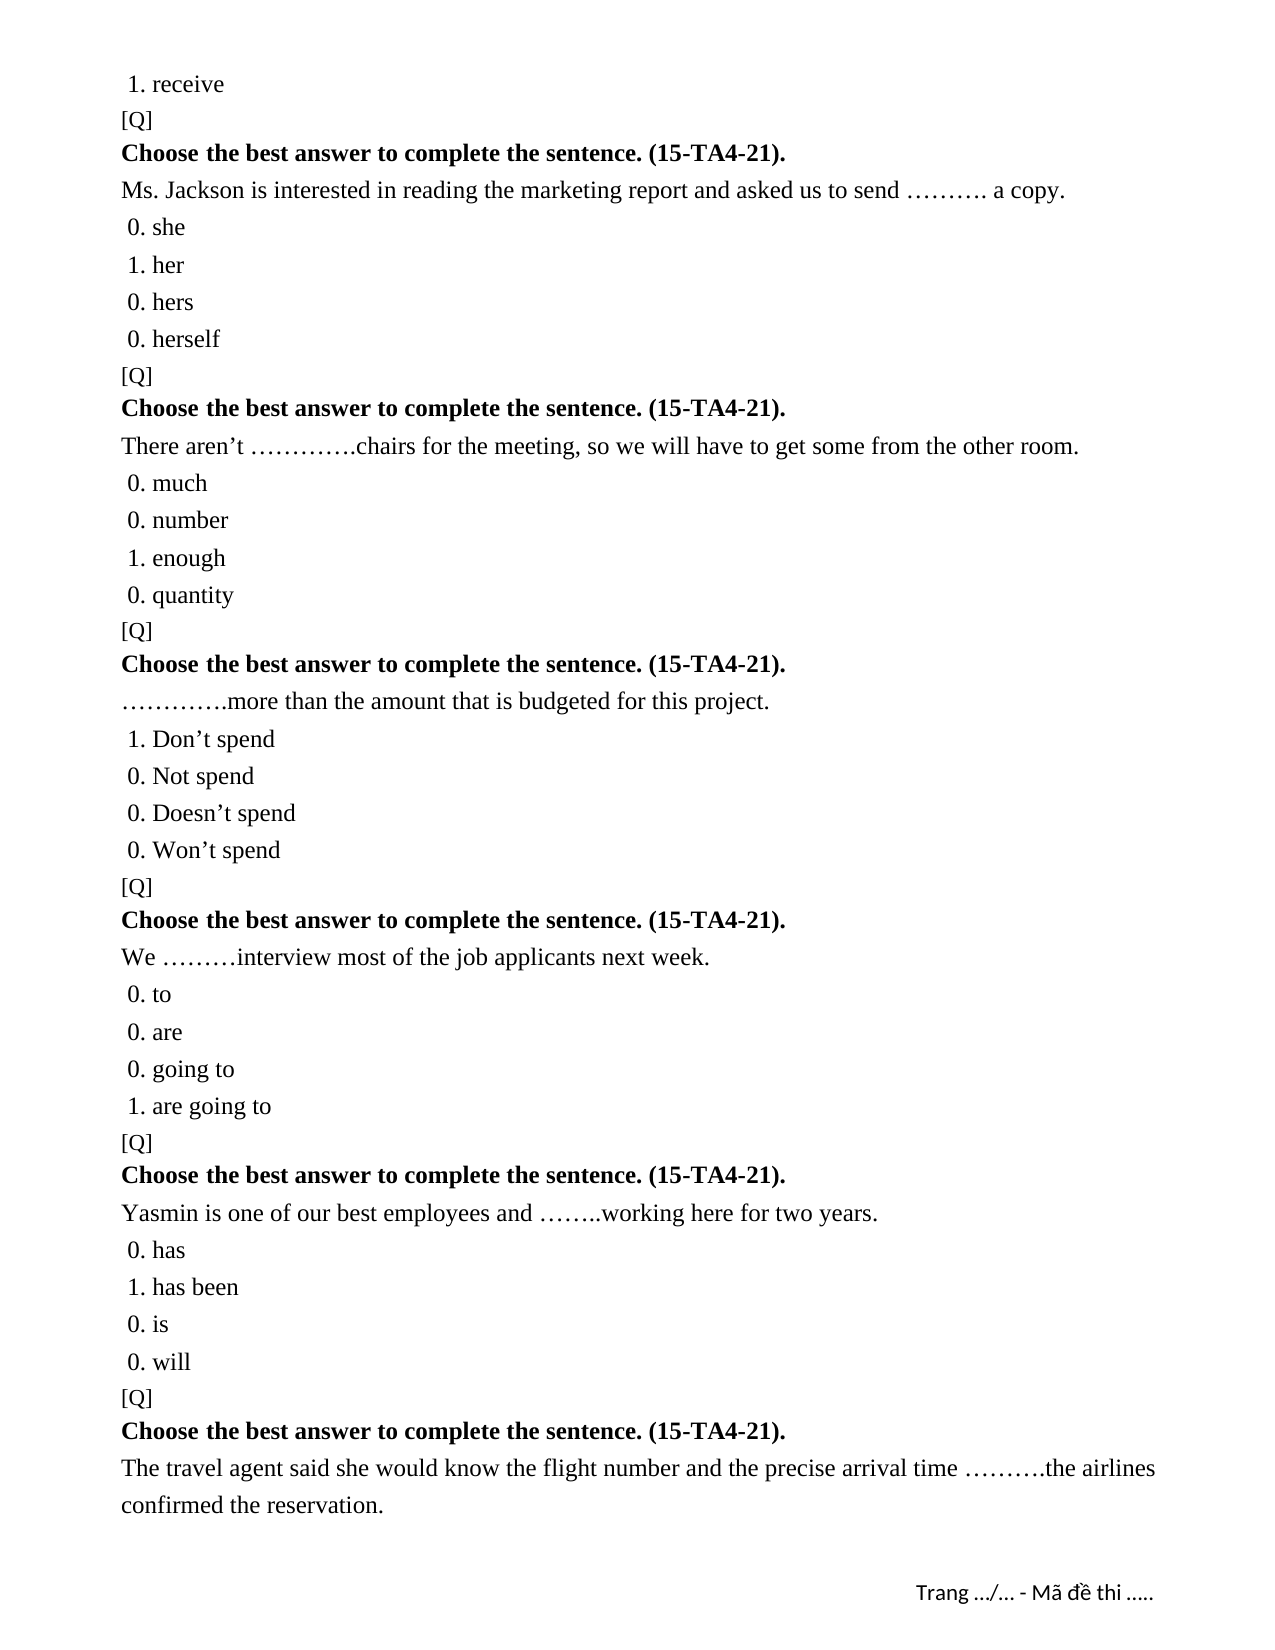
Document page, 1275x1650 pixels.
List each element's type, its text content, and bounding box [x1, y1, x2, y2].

text 0. has [121, 1235, 1192, 1264]
list Choose the best answer to complete the sentence. (15-TA4-21). [121, 905, 1159, 933]
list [121, 138, 1159, 167]
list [121, 1416, 1159, 1445]
text 0. she [121, 212, 1192, 241]
text We ………interview most of the job applicants next week. [121, 942, 1192, 971]
text 0. quantity [121, 580, 1192, 609]
list Choose the best answer to complete the sentence. (15-TA4-21). [121, 1160, 1159, 1189]
text 0. will [121, 1347, 1192, 1376]
text [Q] [121, 1384, 1192, 1411]
text Ms. Jackson is interested in reading the marketing report and asked us to send ………. a copy. [121, 175, 1192, 204]
text 0. is [121, 1309, 1192, 1338]
text [Q] [121, 106, 1192, 132]
text 0. herself [121, 324, 1192, 353]
text 0. Doesn’t spend [121, 798, 1192, 827]
text [Q] [121, 873, 1192, 899]
text ………….more than the amount that is budgeted for this project. [121, 686, 1192, 715]
text 1. Don’t spend [121, 724, 1192, 752]
text 0. number [121, 505, 1192, 534]
text 0. to [121, 979, 1192, 1008]
text [Q] [121, 362, 1192, 388]
text 0. much [121, 468, 1192, 497]
text [Q] [121, 1128, 1192, 1155]
text 1. receive [121, 69, 1192, 97]
text 1. enough [121, 543, 1192, 571]
text 0. are [121, 1017, 1192, 1045]
text 0. Won’t spend [121, 836, 1192, 864]
text 0. Not spend [121, 761, 1192, 790]
text 0. going to [121, 1054, 1192, 1083]
text 1. her [121, 250, 1192, 278]
text 1. are going to [121, 1091, 1192, 1120]
text There aren’t ………….chairs for the meeting, so we will have to get some from the other room. [121, 431, 1192, 459]
text The travel agent said she would know the flight number and the precise arrival time ……….the airlines confirmed the reservation. [121, 1453, 1192, 1519]
list Choose the best answer to complete the sentence. (15-TA4-21). [121, 649, 1159, 678]
text Yasmin is one of our best employees and ……..working here for two years. [121, 1198, 1192, 1226]
list Choose the best answer to complete the sentence. (15-TA4-21). [121, 393, 1159, 422]
text 0. hers [121, 287, 1192, 316]
text 1. has been [121, 1272, 1192, 1301]
text [Q] [121, 617, 1192, 644]
